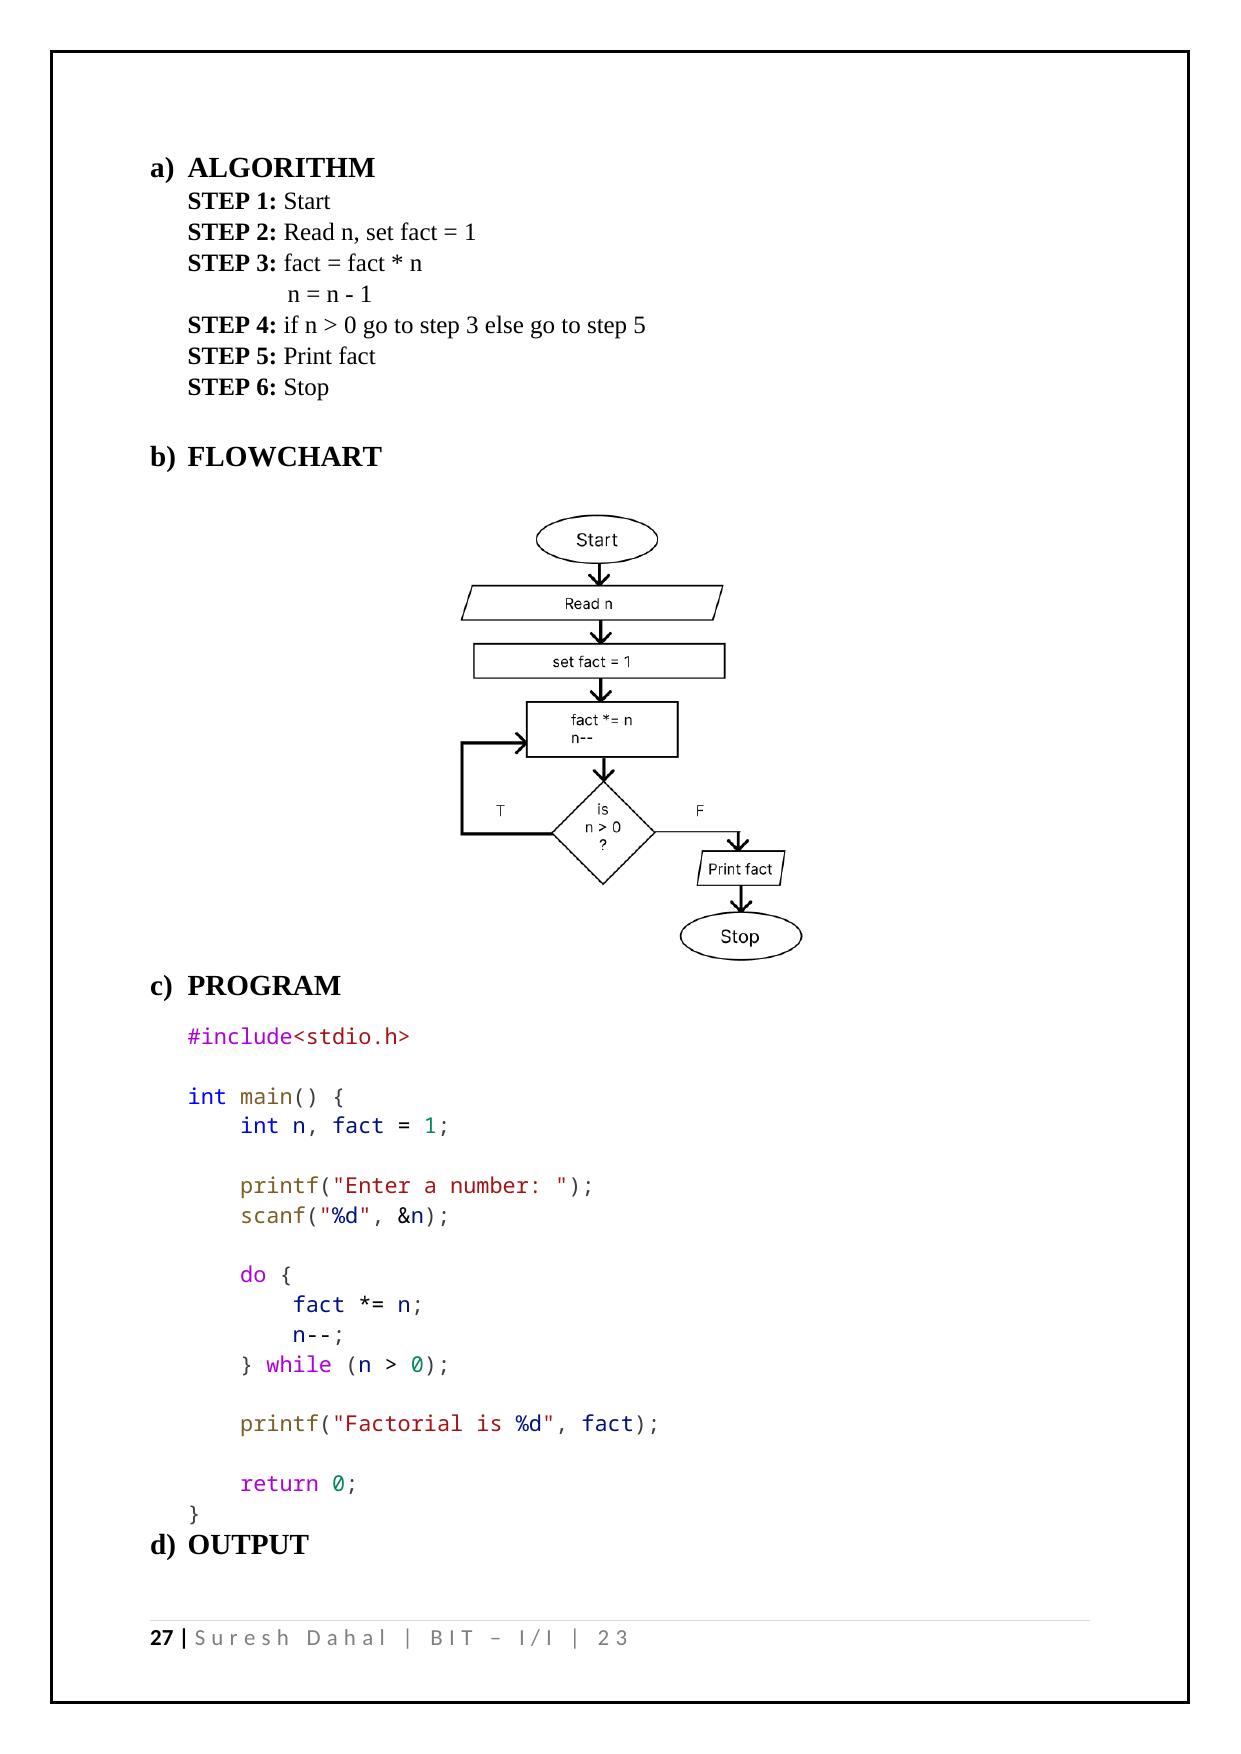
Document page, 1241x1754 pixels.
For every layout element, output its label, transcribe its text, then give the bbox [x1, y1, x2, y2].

list n = n - 1 [187, 279, 1090, 308]
text int main() { [187, 1081, 1090, 1110]
text fact *= n; [187, 1289, 1090, 1319]
text n--; [187, 1319, 1090, 1349]
text scanf("%d", &n); [187, 1200, 1090, 1229]
text do { [187, 1259, 1090, 1289]
list STEP 3: fact = fact * n [187, 248, 1090, 277]
list ALGORITHM [150, 150, 1090, 183]
list STEP 2: Read n, set fact = 1 [187, 217, 1090, 246]
text #include<stdio.h> [187, 1021, 1090, 1051]
text } [187, 1498, 1090, 1527]
list STEP 4: if n > 0 go to step 3 else go to step 5 [187, 310, 1090, 339]
list FLOWCHART [150, 439, 1090, 473]
text } while (n > 0); [187, 1349, 1090, 1378]
text printf("Enter a number: "); [187, 1170, 1090, 1200]
list PROGRAM [150, 968, 1090, 1002]
text return 0; [187, 1468, 1090, 1498]
text int n, fact = 1; [187, 1110, 1090, 1140]
list STEP 1: Start [187, 186, 1090, 215]
list OUTPUT [150, 1527, 1090, 1561]
list STEP 6: Stop [187, 372, 1090, 401]
picture [442, 511, 836, 966]
list STEP 5: Print fact [187, 341, 1090, 370]
text printf("Factorial is %d", fact); [187, 1408, 1090, 1438]
